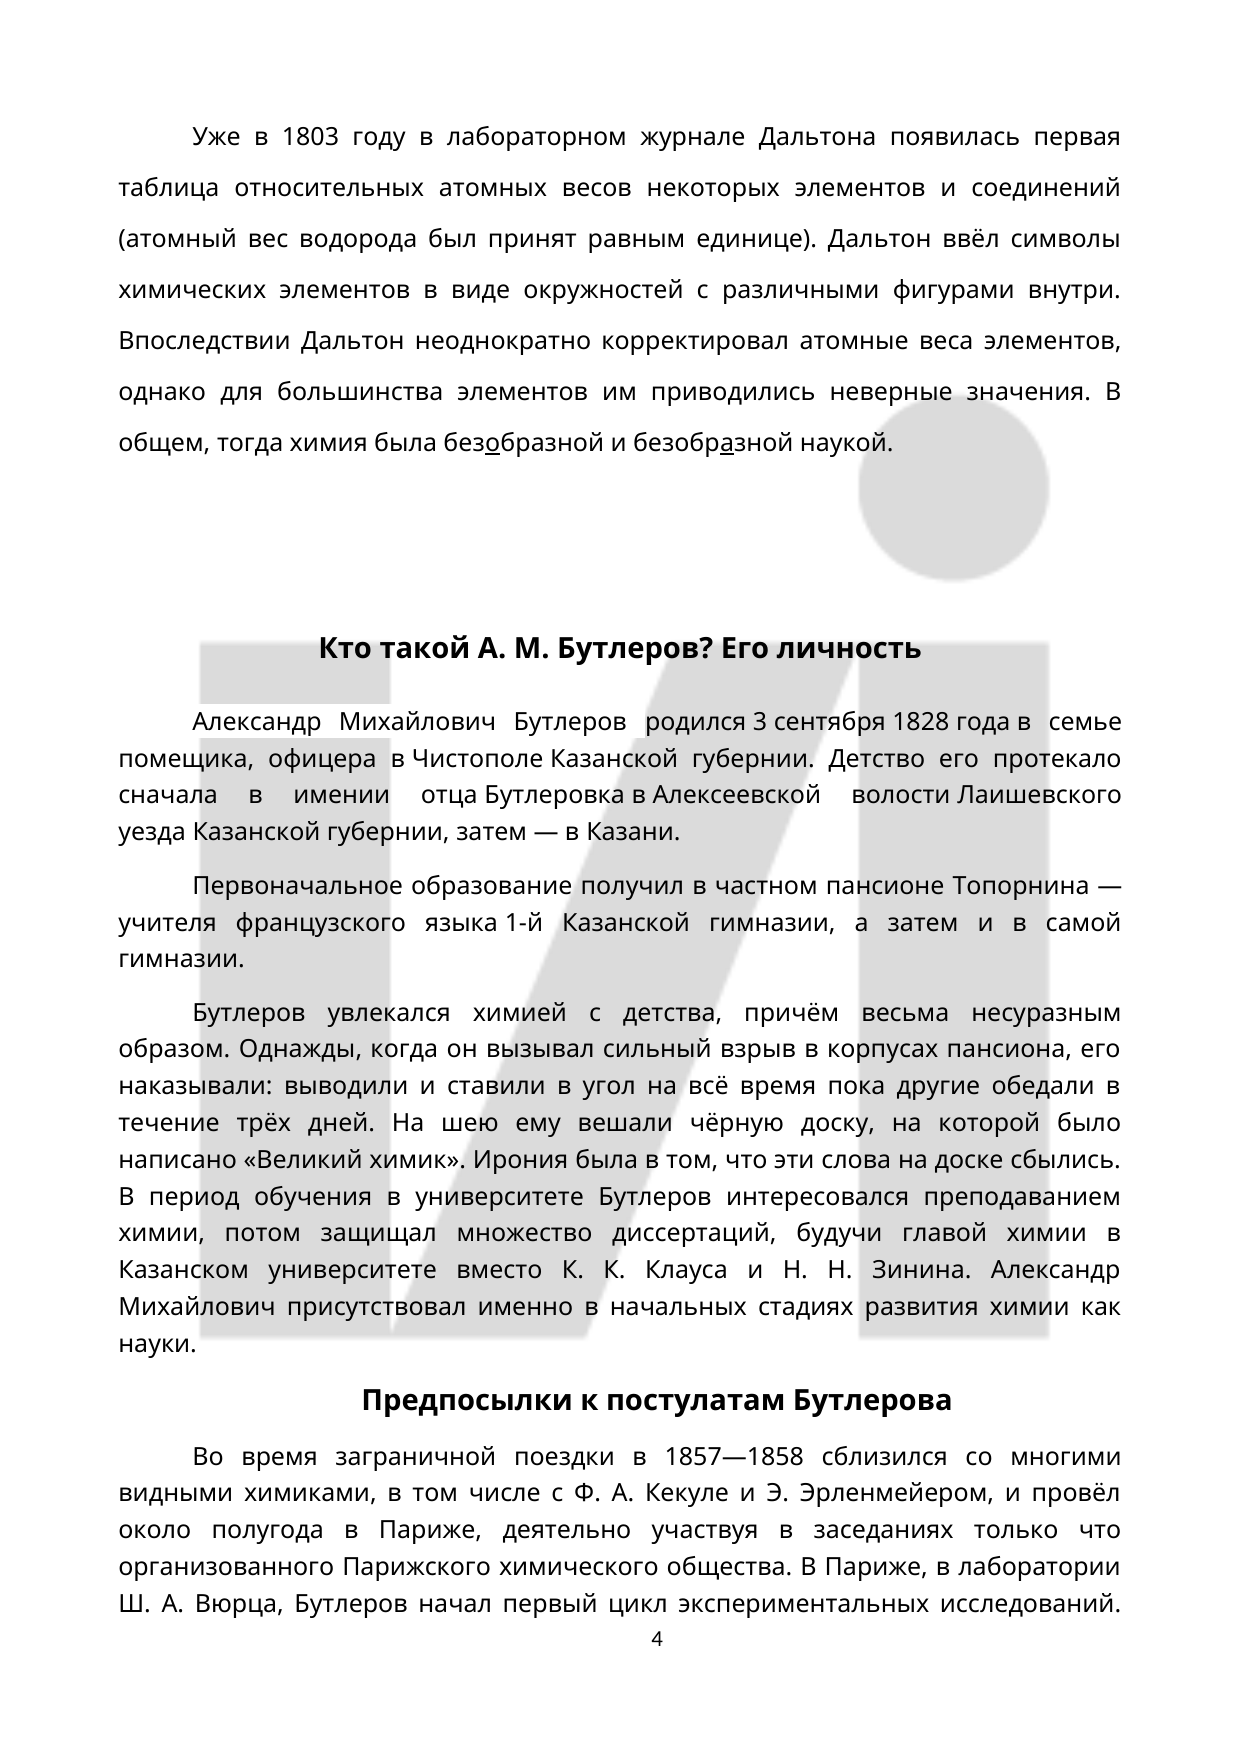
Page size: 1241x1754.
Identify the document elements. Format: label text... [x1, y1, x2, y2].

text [118, 1438, 1122, 1619]
text Александр Михайлович Бутлеров родился 3 сентября 1828 года в семье помещика, офицера в Чистополе Казанской губернии. Детство его протекало сначала в имении отца Бутлеровка в Алексеевской волости Лаишевского уезда Казанской губернии, затем — в Казани. [118, 704, 1122, 848]
text Бутлеров увлекался химией с детства, причём весьма несуразным образом. Однажды, когда он вызывал сильный взрыв в корпусах пансиона, его наказывали: выводили и ставили в угол на всё время пока другие обедали в течение трёх дней. На шею ему вешали чёрную доску, на которой было написано «Великий химик». Ирония была в том, что эти слова на доске сбылись. В период обучения в университете Бутлеров интересовался преподаванием химии, потом защищал множество диссертаций, будучи главой химии в Казанском университете вместо К. К. Клауса и Н. Н. Зинина. Александр Михайлович присутствовал именно в начальных стадиях развития химии как науки. [118, 994, 1122, 1359]
text Первоначальное образование получил в частном пансионе Топорнина — учителя французского языка 1-й Казанской гимназии, а затем и в самой гимназии. [118, 867, 1122, 975]
text Уже в 1803 году в лабораторном журнале Дальтона появилась первая таблица относительных атомных весов некоторых элементов и соединений (атомный вес водорода был принят равным единице). Дальтон ввёл символы химических элементов в виде окружностей с различными фигурами внутри. Впоследствии Дальтон неоднократно корректировал атомные веса элементов, однако для большинства элементов им приводились неверные значения. В общем, тогда химия была безобразной и безобразной наукой. [118, 118, 1122, 458]
text Кто такой А. М. Бутлеров? Его личность [118, 627, 1122, 667]
text Предпосылки к постулатам Бутлерова [118, 1379, 1122, 1418]
